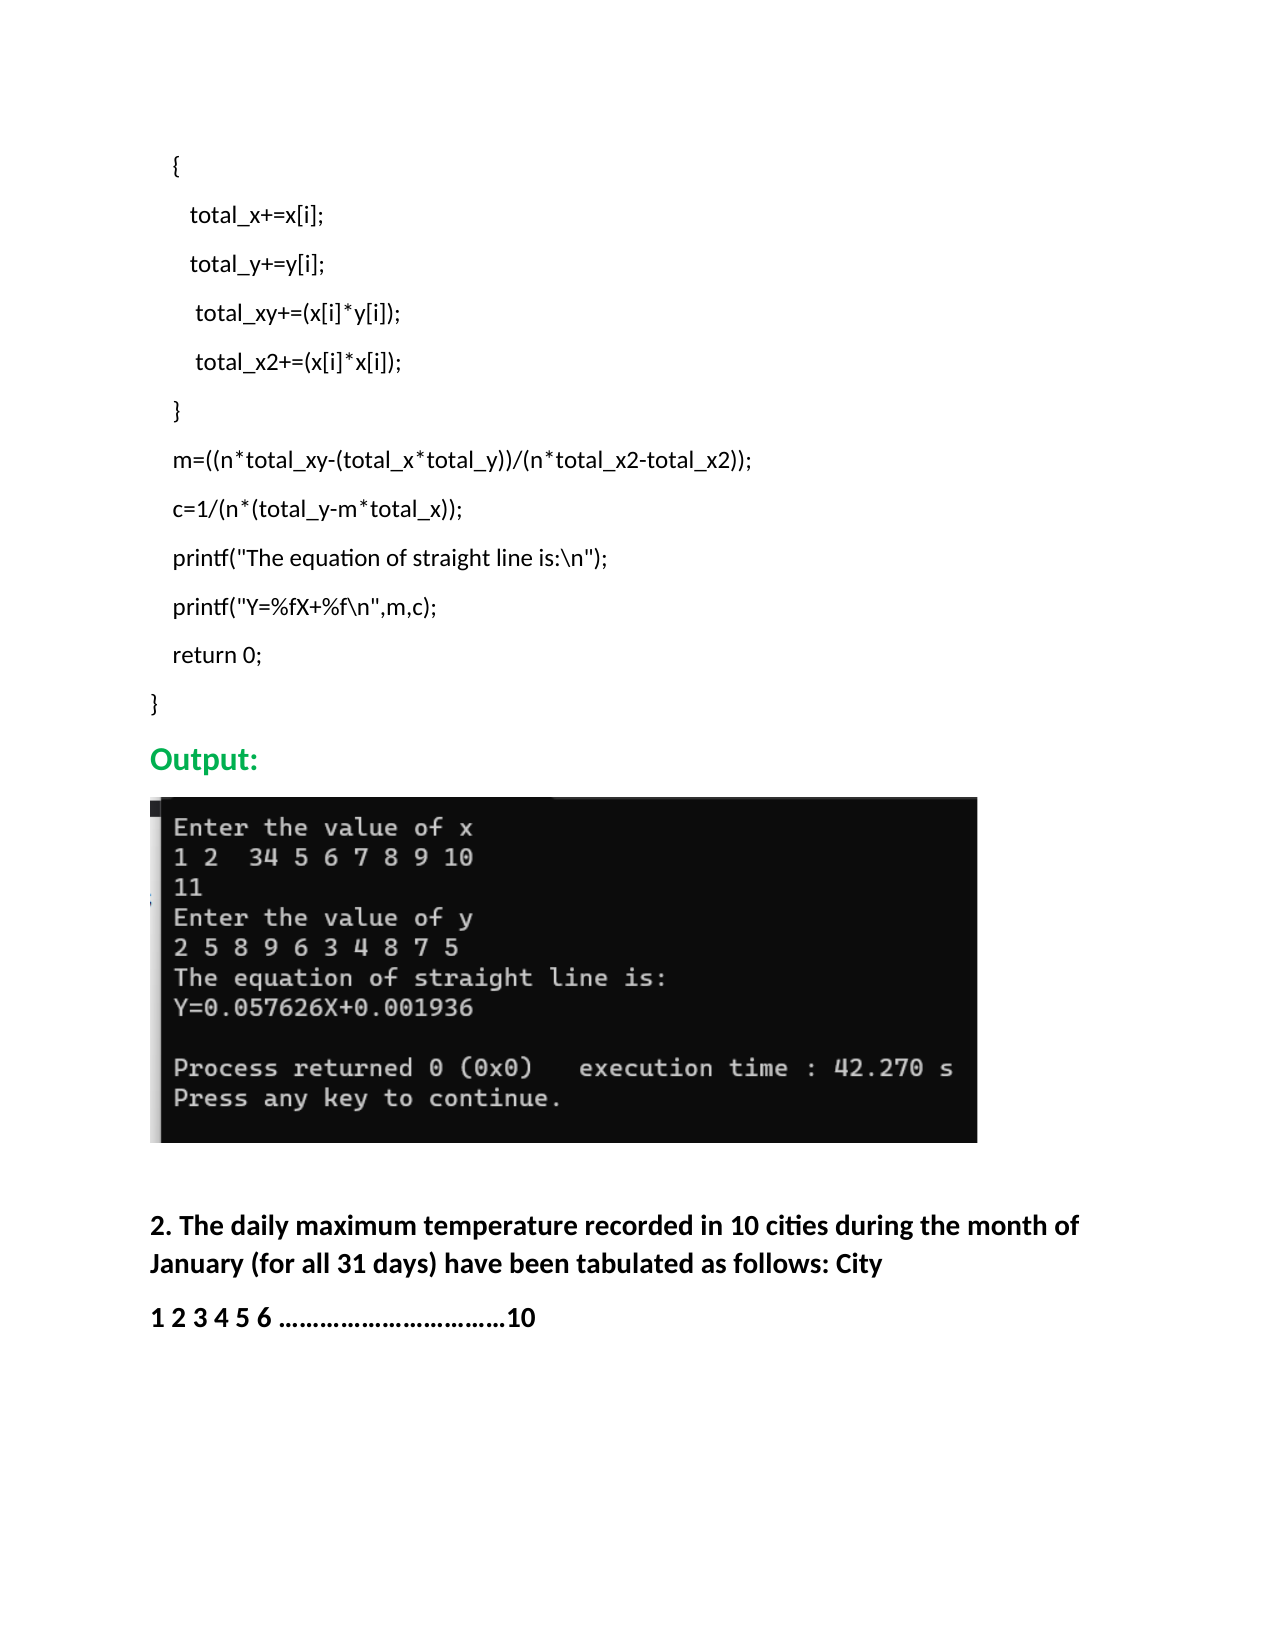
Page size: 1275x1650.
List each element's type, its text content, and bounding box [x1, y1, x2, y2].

text { [150, 150, 1125, 181]
text m=((n*total_xy-(total_x*total_y))/(n*total_x2-total_x2)); [150, 444, 1125, 474]
text c=1/(n*(total_y-m*total_x)); [150, 493, 1125, 523]
text printf("The equation of straight line is:\n"); [150, 542, 1125, 572]
picture [150, 797, 978, 1143]
text printf("Y=%fX+%f\n",m,c); [150, 591, 1125, 621]
text 1 2 3 4 5 6 ……………………………10 [150, 1299, 1125, 1335]
text total_y+=y[i]; [150, 248, 1125, 278]
text 2. The daily maximum temperature recorded in 10 cities during the month of January (for all 31 days) have been tabulated as follows: City [150, 1207, 1125, 1280]
text return 0; [150, 639, 1125, 670]
text total_xy+=(x[i]*y[i]); [150, 297, 1125, 327]
text } [150, 395, 1125, 425]
text } [150, 688, 1125, 719]
text total_x+=x[i]; [150, 199, 1125, 229]
text total_x2+=(x[i]*x[i]); [150, 346, 1125, 376]
text Output: [150, 737, 1125, 778]
